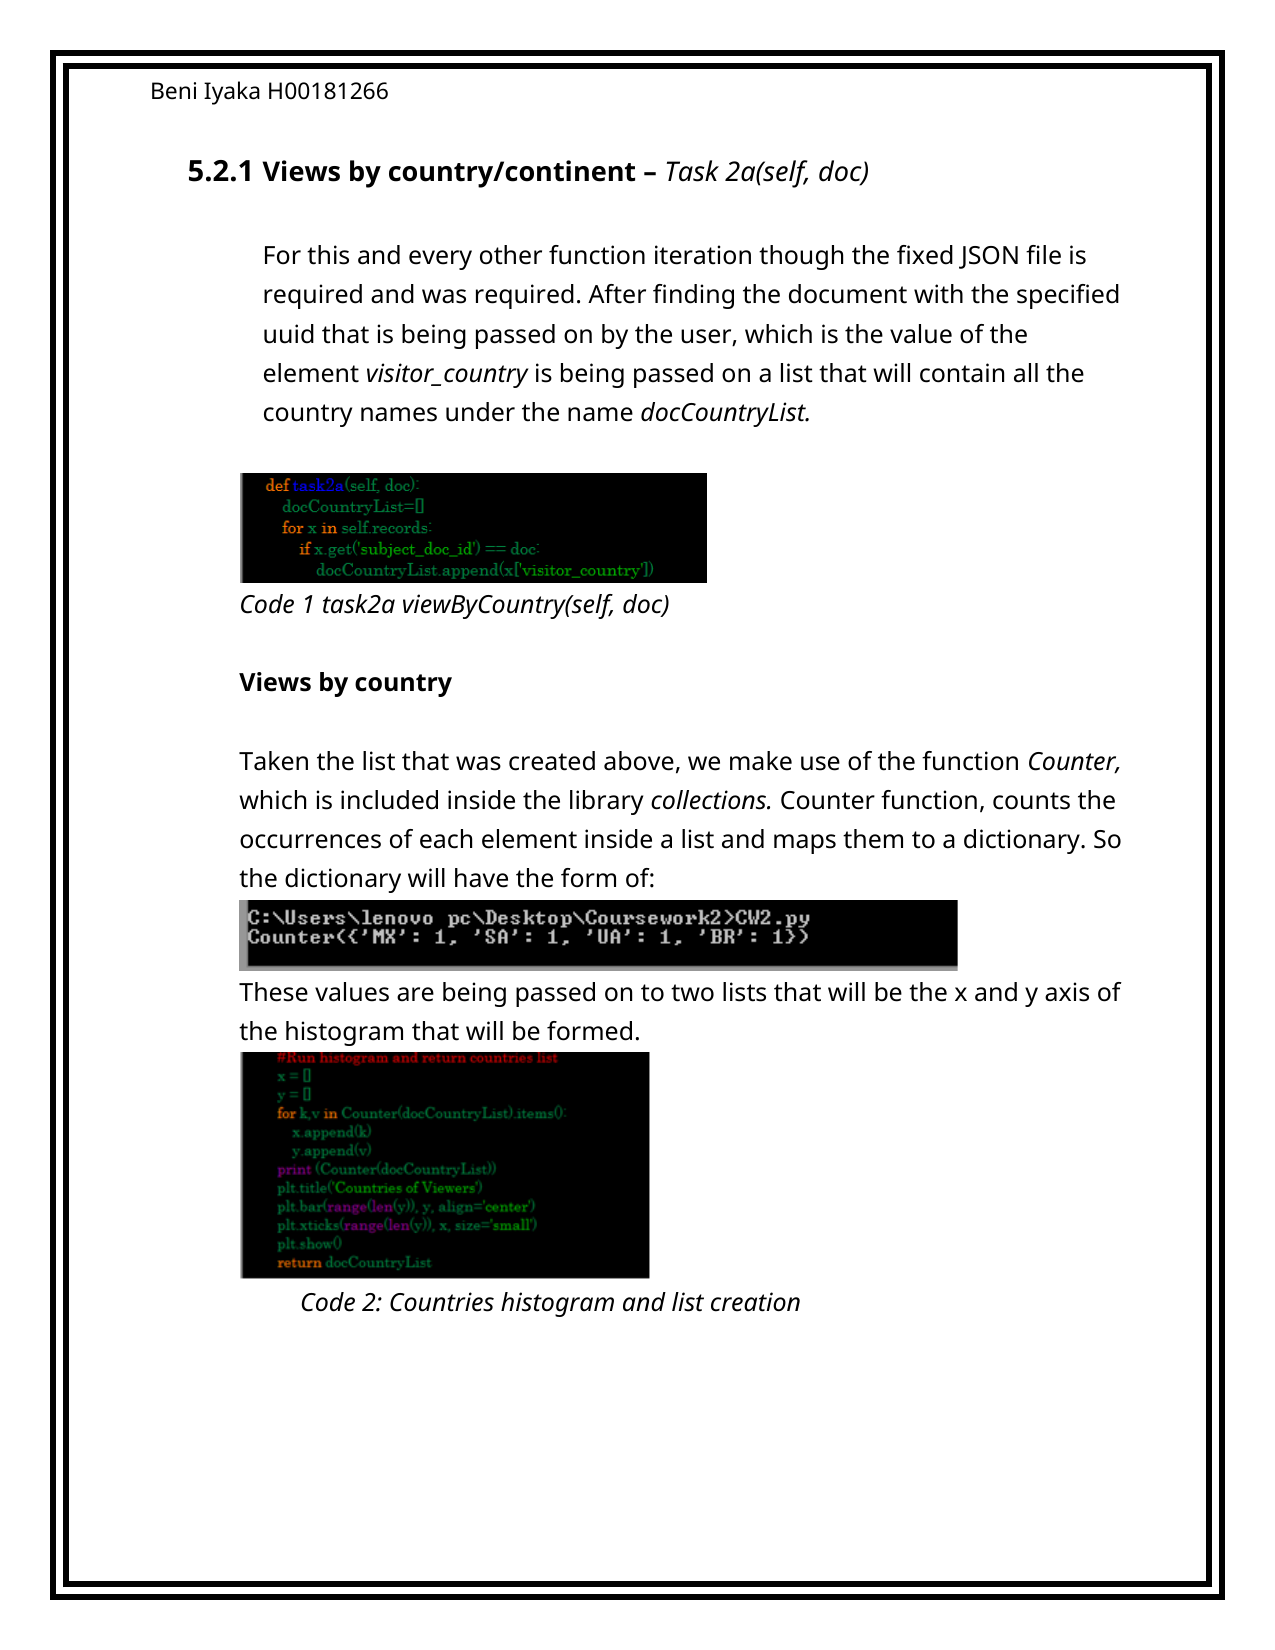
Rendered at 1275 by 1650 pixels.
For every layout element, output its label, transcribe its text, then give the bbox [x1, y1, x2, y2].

list For this and every other function iteration though the fixed JSON file is required and was required. After finding the document with the specified uuid that is being passed on by the user, which is the value of the element visitor_country is being passed on a list that will contain all the country names under the name docCountryList. [262, 238, 1125, 429]
list Views by country [239, 665, 1125, 699]
list Code 1 task2a viewByCountry(self, doc) [239, 587, 1125, 621]
picture [239, 1052, 651, 1280]
list Taken the list that was created above, we make use of the function Counter, which is included inside the library collections. Counter function, counts the occurrences of each element inside a list and maps them to a dictionary. So the dictionary will have the form of: [239, 743, 1125, 895]
list Views by country/continent – Task 2a(self, doc) [187, 150, 1125, 190]
picture [239, 900, 958, 971]
picture [240, 473, 707, 583]
list These values are being passed on to two lists that will be the x and y axis of the histogram that will be formed. [239, 974, 1125, 1048]
